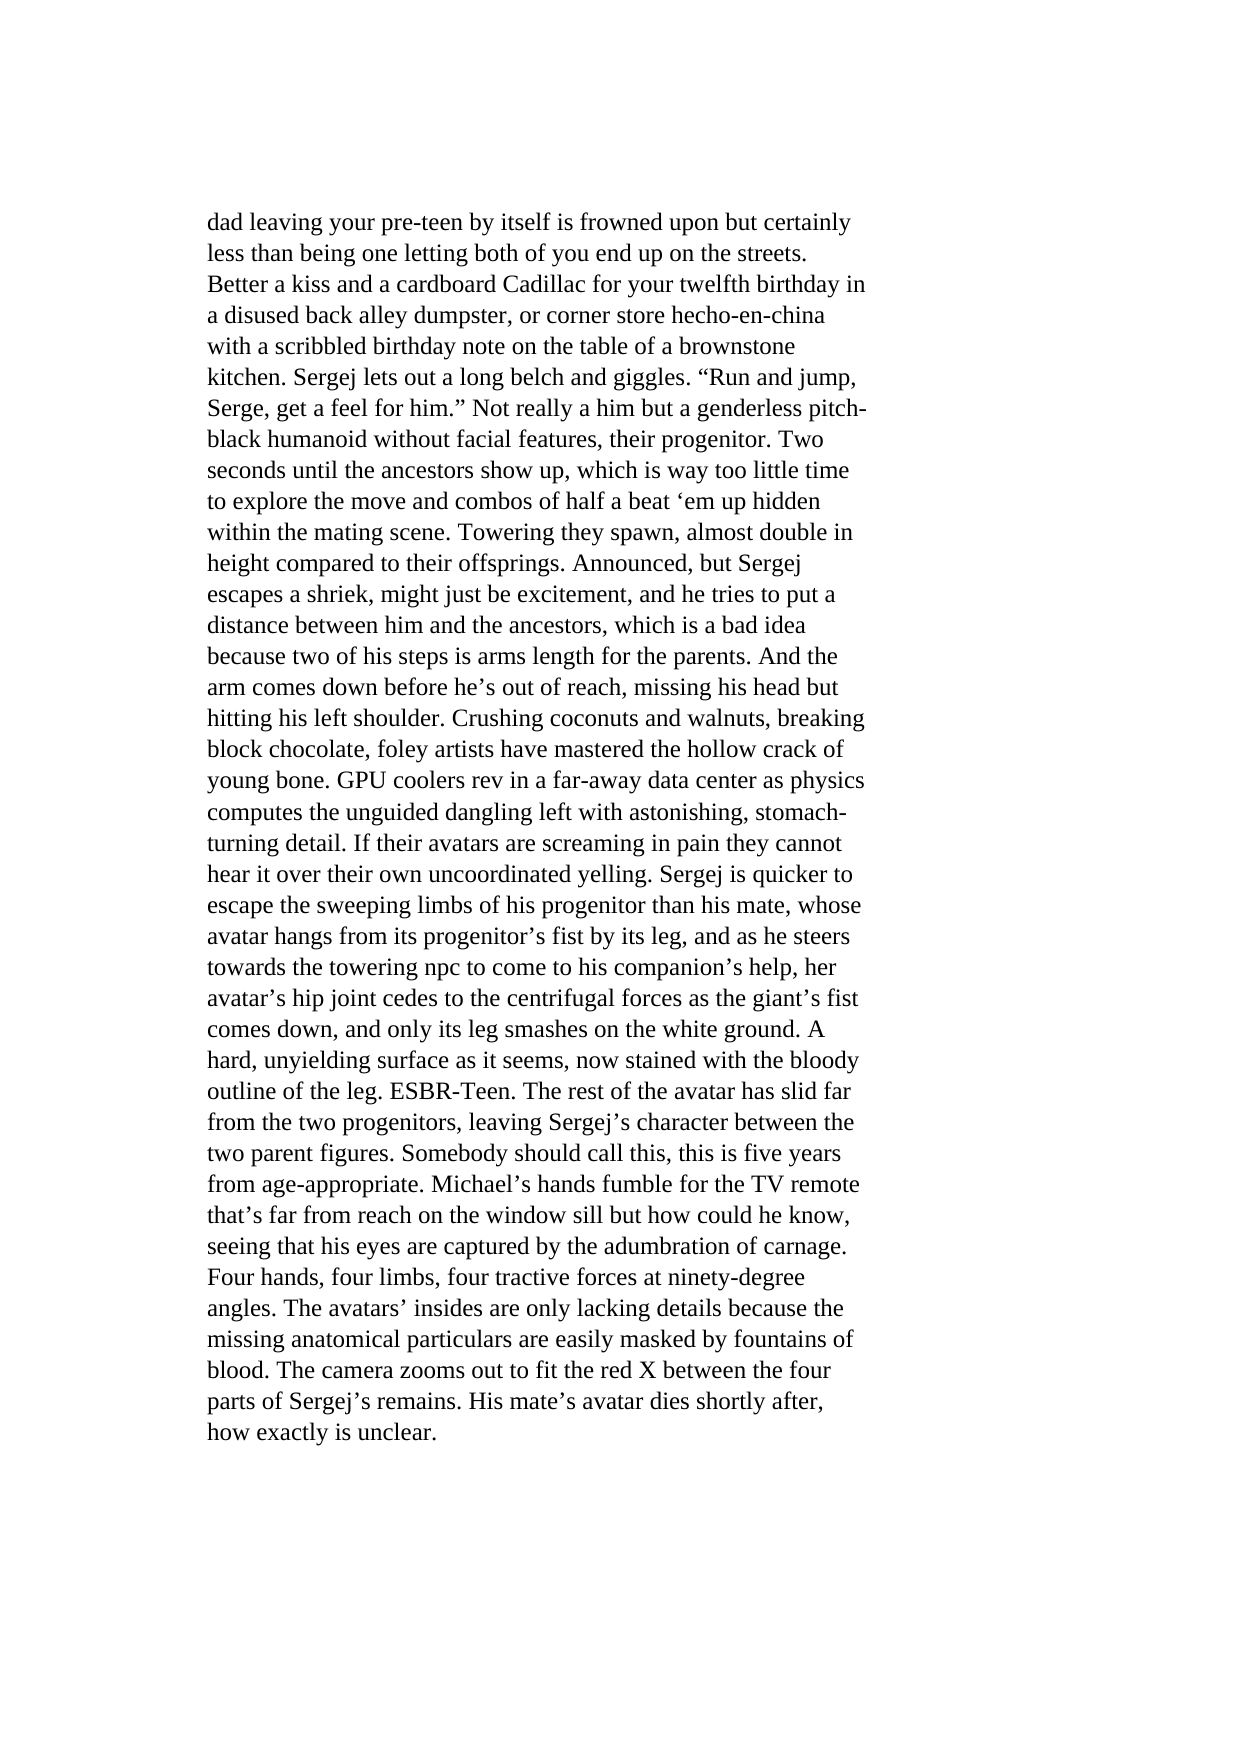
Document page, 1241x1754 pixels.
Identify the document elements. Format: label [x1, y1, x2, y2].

text [207, 207, 871, 1446]
